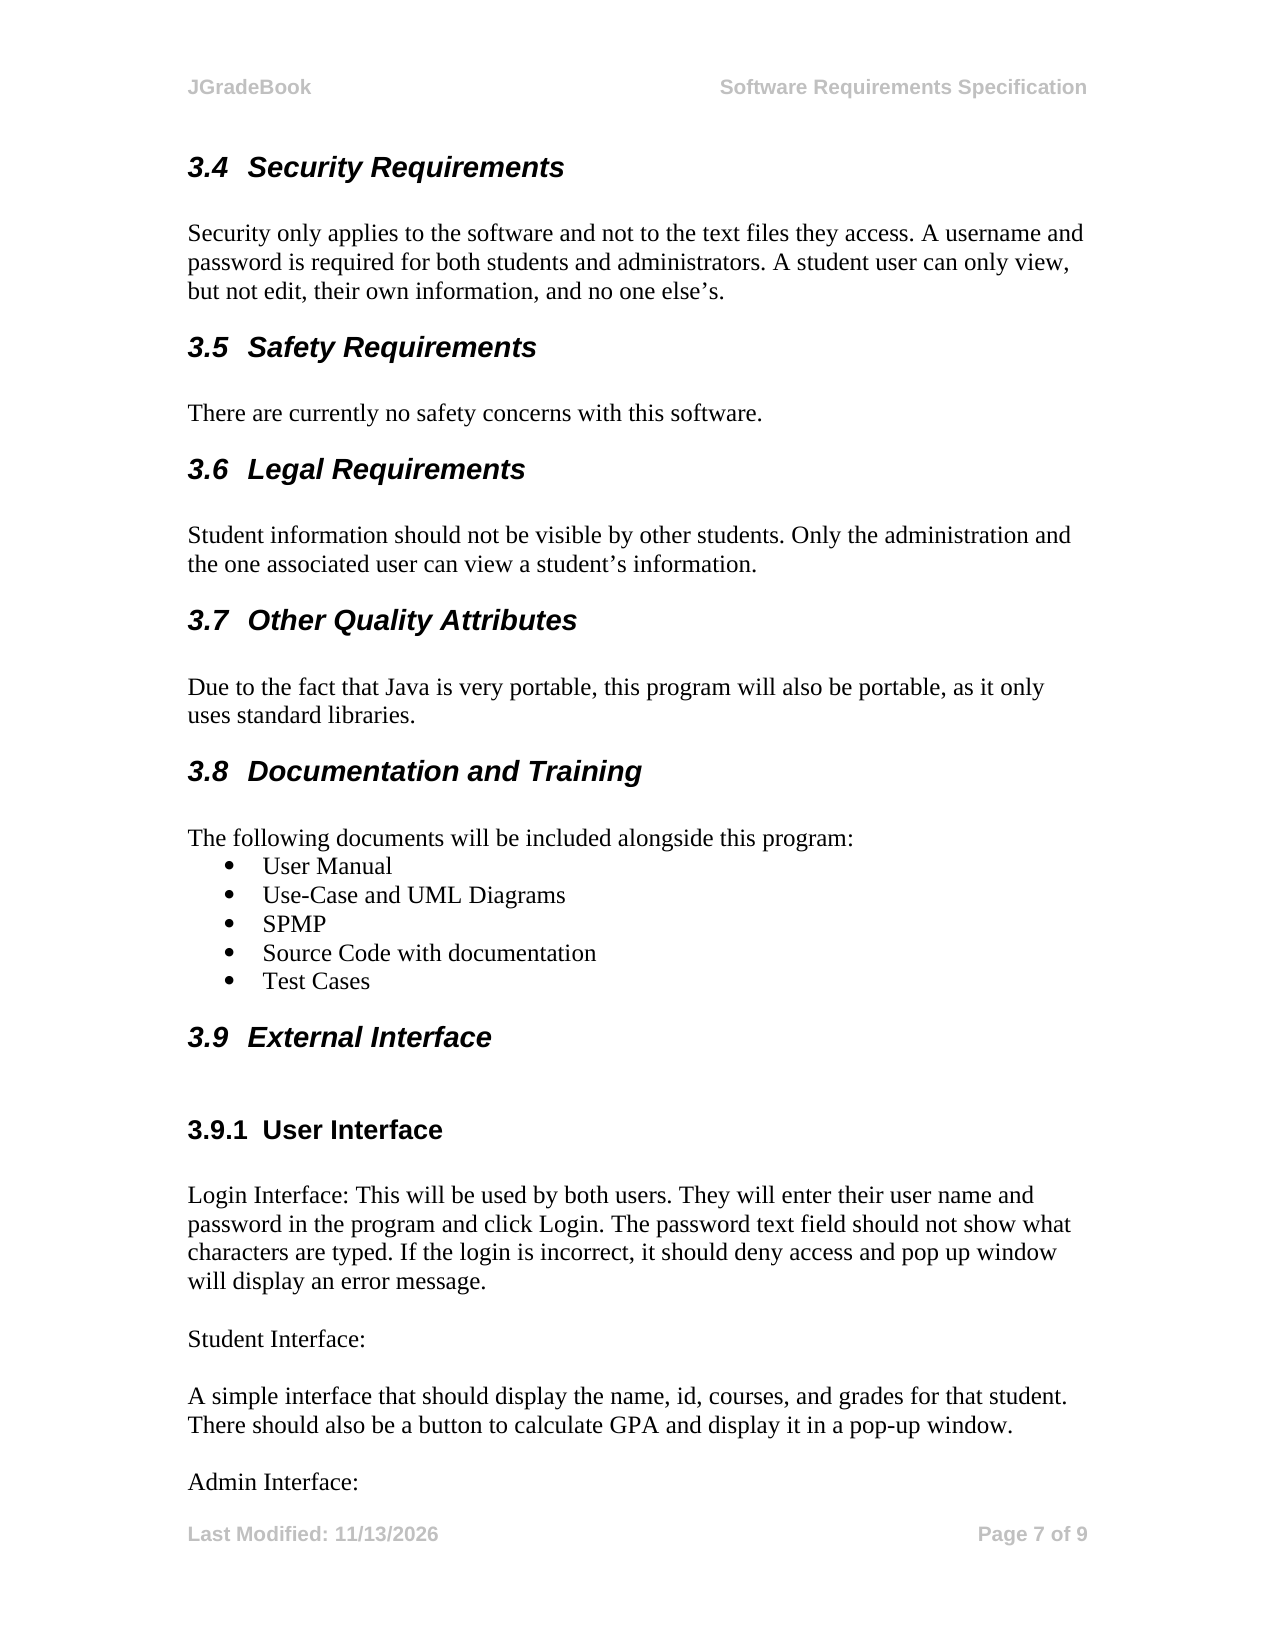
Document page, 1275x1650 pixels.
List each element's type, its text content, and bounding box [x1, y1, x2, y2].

subtitle User Interface [187, 1114, 1087, 1145]
text Login Interface: This will be used by both users. They will enter their user name and password in the program and click Login. The password text field should not show what characters are typed. If the login is incorrect, it should deny access and pop up window will display an error message. [187, 1180, 1087, 1295]
subtitle Other Quality Attributes [187, 603, 1087, 637]
text Due to the fact that Java is very portable, this program will also be portable, as it only uses standard libraries. [187, 672, 1087, 729]
list Use-Case and UML Diagrams [225, 880, 1087, 909]
list SPMP [225, 909, 1087, 938]
text Student Interface: [187, 1324, 1087, 1352]
list Test Cases [225, 966, 1087, 995]
text Admin Interface: [187, 1467, 1087, 1496]
subtitle External Interface [187, 1020, 1087, 1054]
subtitle Documentation and Training [187, 754, 1087, 788]
text There are currently no safety concerns with this software. [187, 398, 1087, 427]
subtitle Security Requirements [187, 150, 1087, 183]
text Security only applies to the software and not to the text files they access. A username and password is required for both students and administrators. A student user can only view, but not edit, their own information, and no one else’s. [187, 218, 1087, 305]
subtitle Safety Requirements [187, 330, 1087, 363]
text Student information should not be visible by other students. Only the administration and the one associated user can view a student’s information. [187, 521, 1087, 578]
subtitle Legal Requirements [187, 452, 1087, 486]
text A simple interface that should display the name, id, courses, and grades for that student. There should also be a button to calculate GPA and display it in a pop-up window. [187, 1381, 1087, 1439]
list User Manual [225, 851, 1087, 880]
text The following documents will be included alongside this program: [187, 823, 1087, 851]
list Source Code with documentation [225, 938, 1087, 966]
